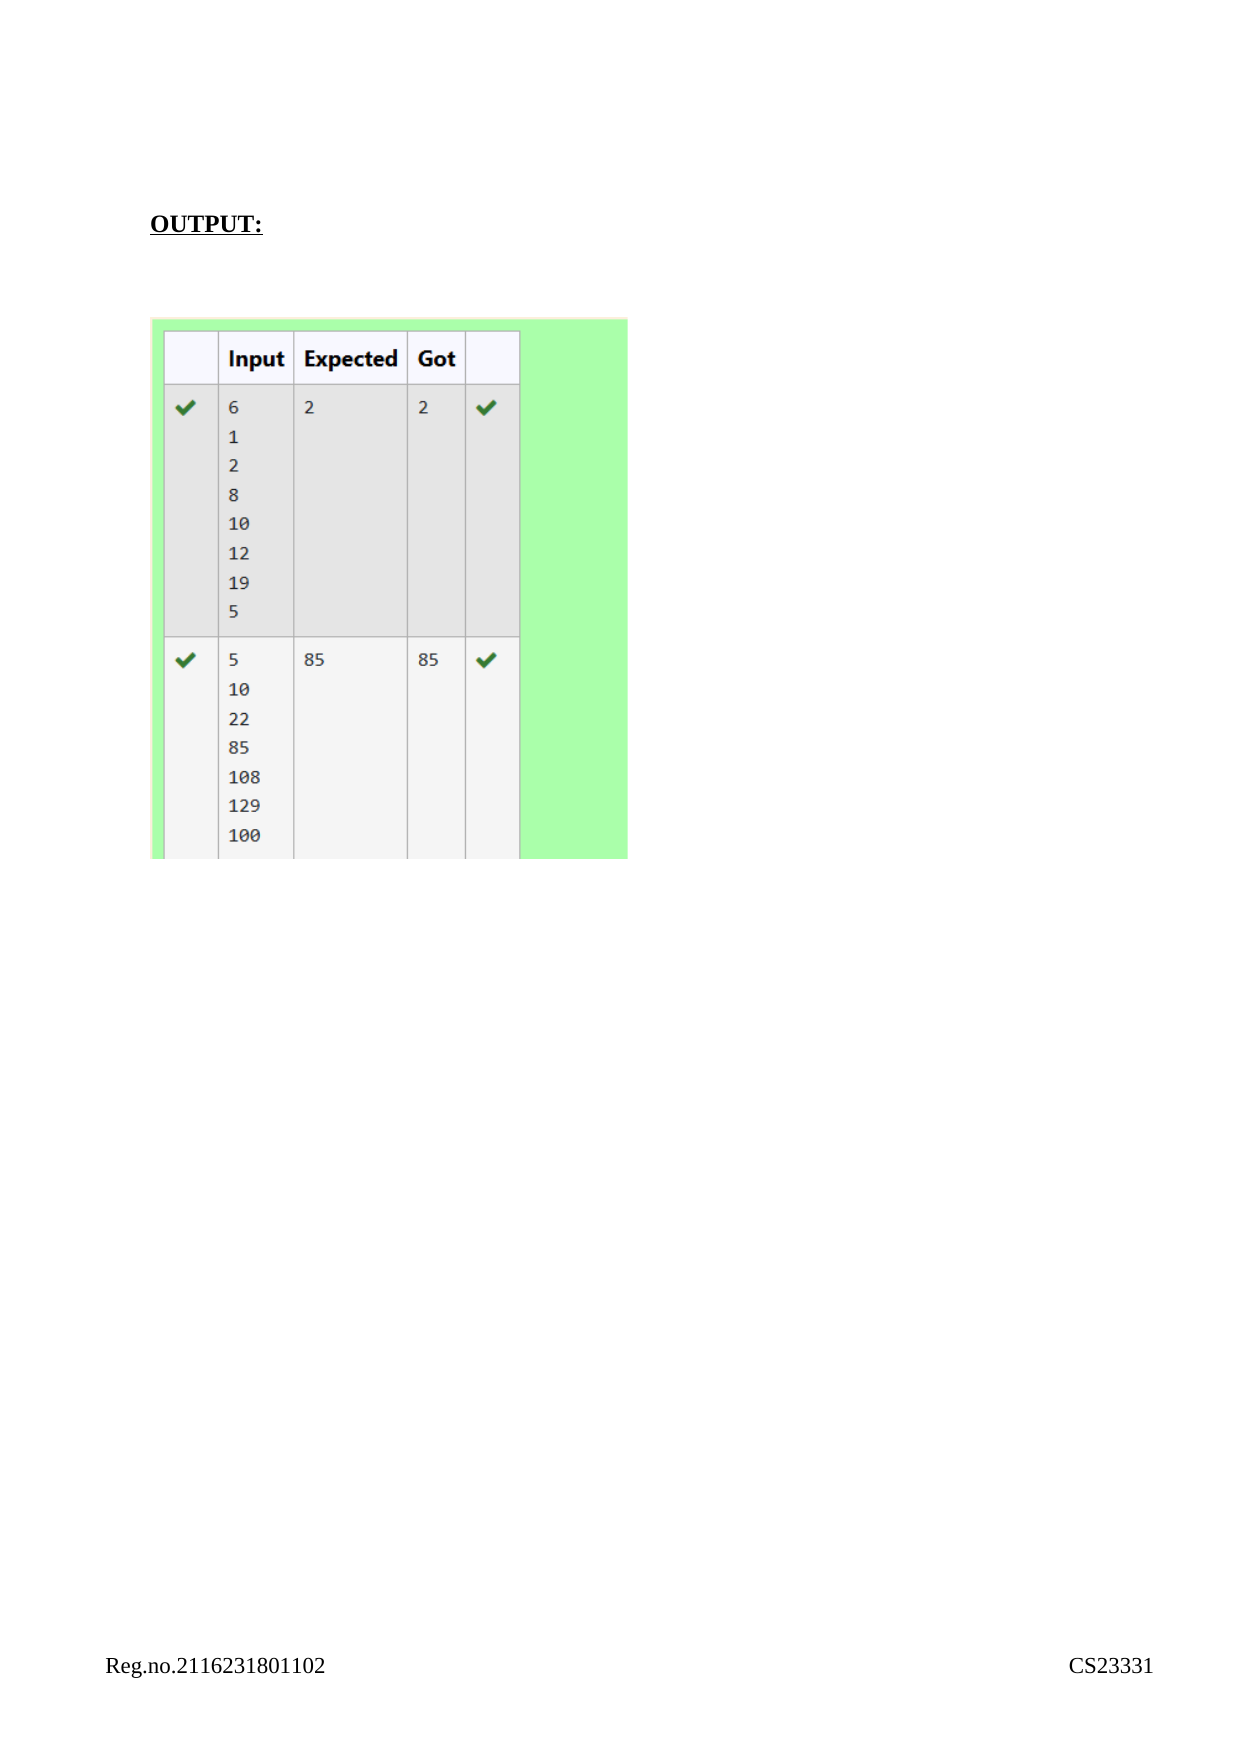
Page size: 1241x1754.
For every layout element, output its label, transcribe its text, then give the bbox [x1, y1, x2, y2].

text OUTPUT: [150, 209, 1155, 237]
picture [150, 317, 628, 859]
